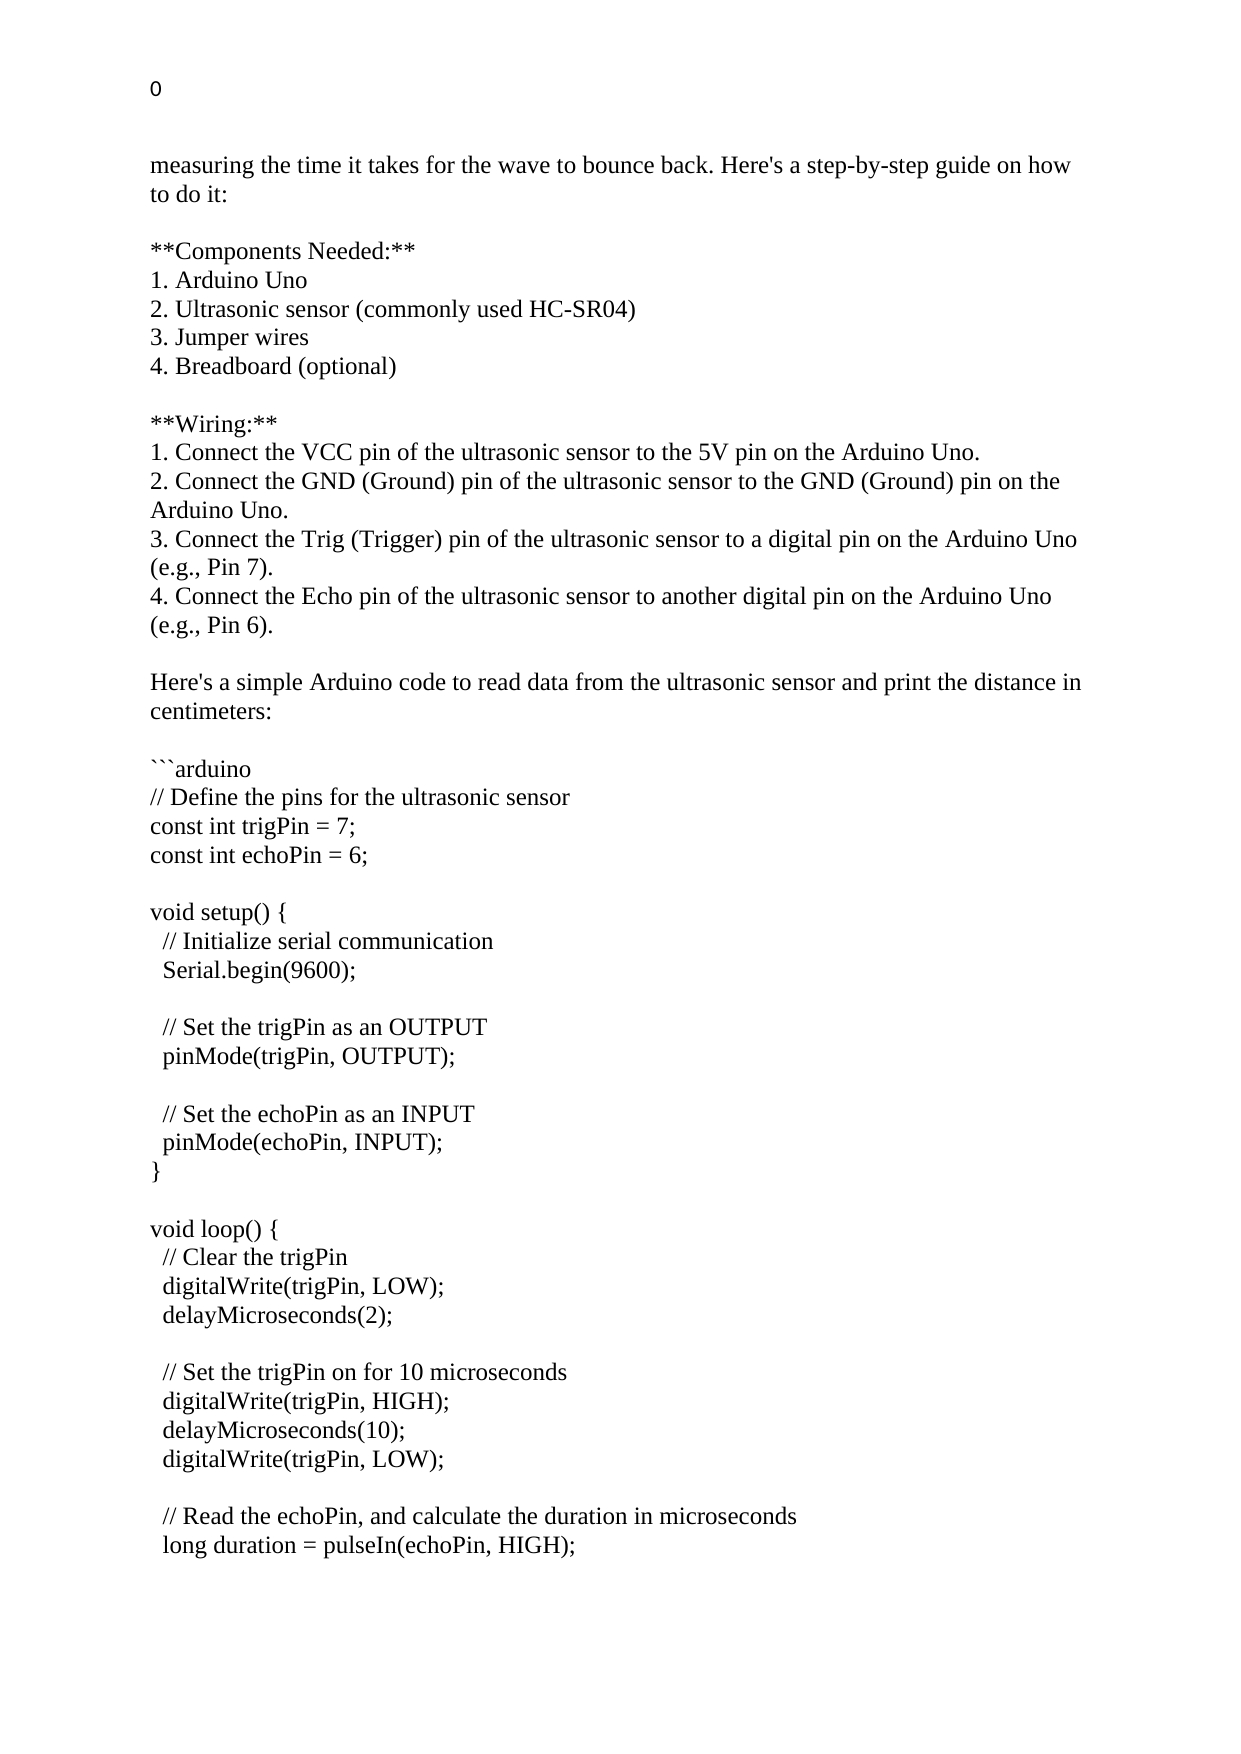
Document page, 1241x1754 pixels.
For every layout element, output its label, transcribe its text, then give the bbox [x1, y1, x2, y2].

text delayMicroseconds(2); [150, 1300, 1090, 1329]
text // Define the pins for the ultrasonic sensor [150, 782, 1090, 811]
text **Wiring:** [150, 409, 1090, 437]
text // Set the trigPin as an OUTPUT [150, 1012, 1090, 1041]
text Serial.begin(9600); [150, 955, 1090, 984]
text // Clear the trigPin [150, 1242, 1090, 1271]
text ```arduino [150, 754, 1090, 782]
text const int echoPin = 6; [150, 840, 1090, 869]
text // Initialize serial communication [150, 926, 1090, 955]
text digitalWrite(trigPin, LOW); [150, 1444, 1090, 1472]
text void setup() { [150, 897, 1090, 926]
text pinMode(echoPin, INPUT); [150, 1127, 1090, 1156]
text // Set the echoPin as an INPUT [150, 1099, 1090, 1127]
text delayMicroseconds(10); [150, 1415, 1090, 1444]
text 4. Breadboard (optional) [150, 351, 1090, 380]
text 1. Connect the VCC pin of the ultrasonic sensor to the 5V pin on the Arduino Uno. [150, 437, 1090, 466]
text digitalWrite(trigPin, LOW); [150, 1271, 1090, 1300]
text digitalWrite(trigPin, HIGH); [150, 1386, 1090, 1415]
text long duration = pulseIn(echoPin, HIGH); [150, 1530, 1090, 1559]
text pinMode(trigPin, OUTPUT); [150, 1041, 1090, 1070]
text void loop() { [150, 1214, 1090, 1242]
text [150, 150, 1090, 207]
text **Components Needed:** [150, 236, 1090, 265]
text const int trigPin = 7; [150, 811, 1090, 840]
text Here's a simple Arduino code to read data from the ultrasonic sensor and print the distance in centimeters: [150, 667, 1090, 725]
text // Read the echoPin, and calculate the duration in microseconds [150, 1501, 1090, 1530]
text // Set the trigPin on for 10 microseconds [150, 1357, 1090, 1386]
text 3. Connect the Trig (Trigger) pin of the ultrasonic sensor to a digital pin on the Arduino Uno (e.g., Pin 7). [150, 524, 1090, 581]
text 2. Ultrasonic sensor (commonly used HC-SR04) [150, 294, 1090, 322]
text 1. Arduino Uno [150, 265, 1090, 294]
text 3. Jumper wires [150, 322, 1090, 351]
text 4. Connect the Echo pin of the ultrasonic sensor to another digital pin on the Arduino Uno (e.g., Pin 6). [150, 581, 1090, 639]
text } [150, 1156, 1090, 1185]
text 2. Connect the GND (Ground) pin of the ultrasonic sensor to the GND (Ground) pin on the Arduino Uno. [150, 466, 1090, 524]
